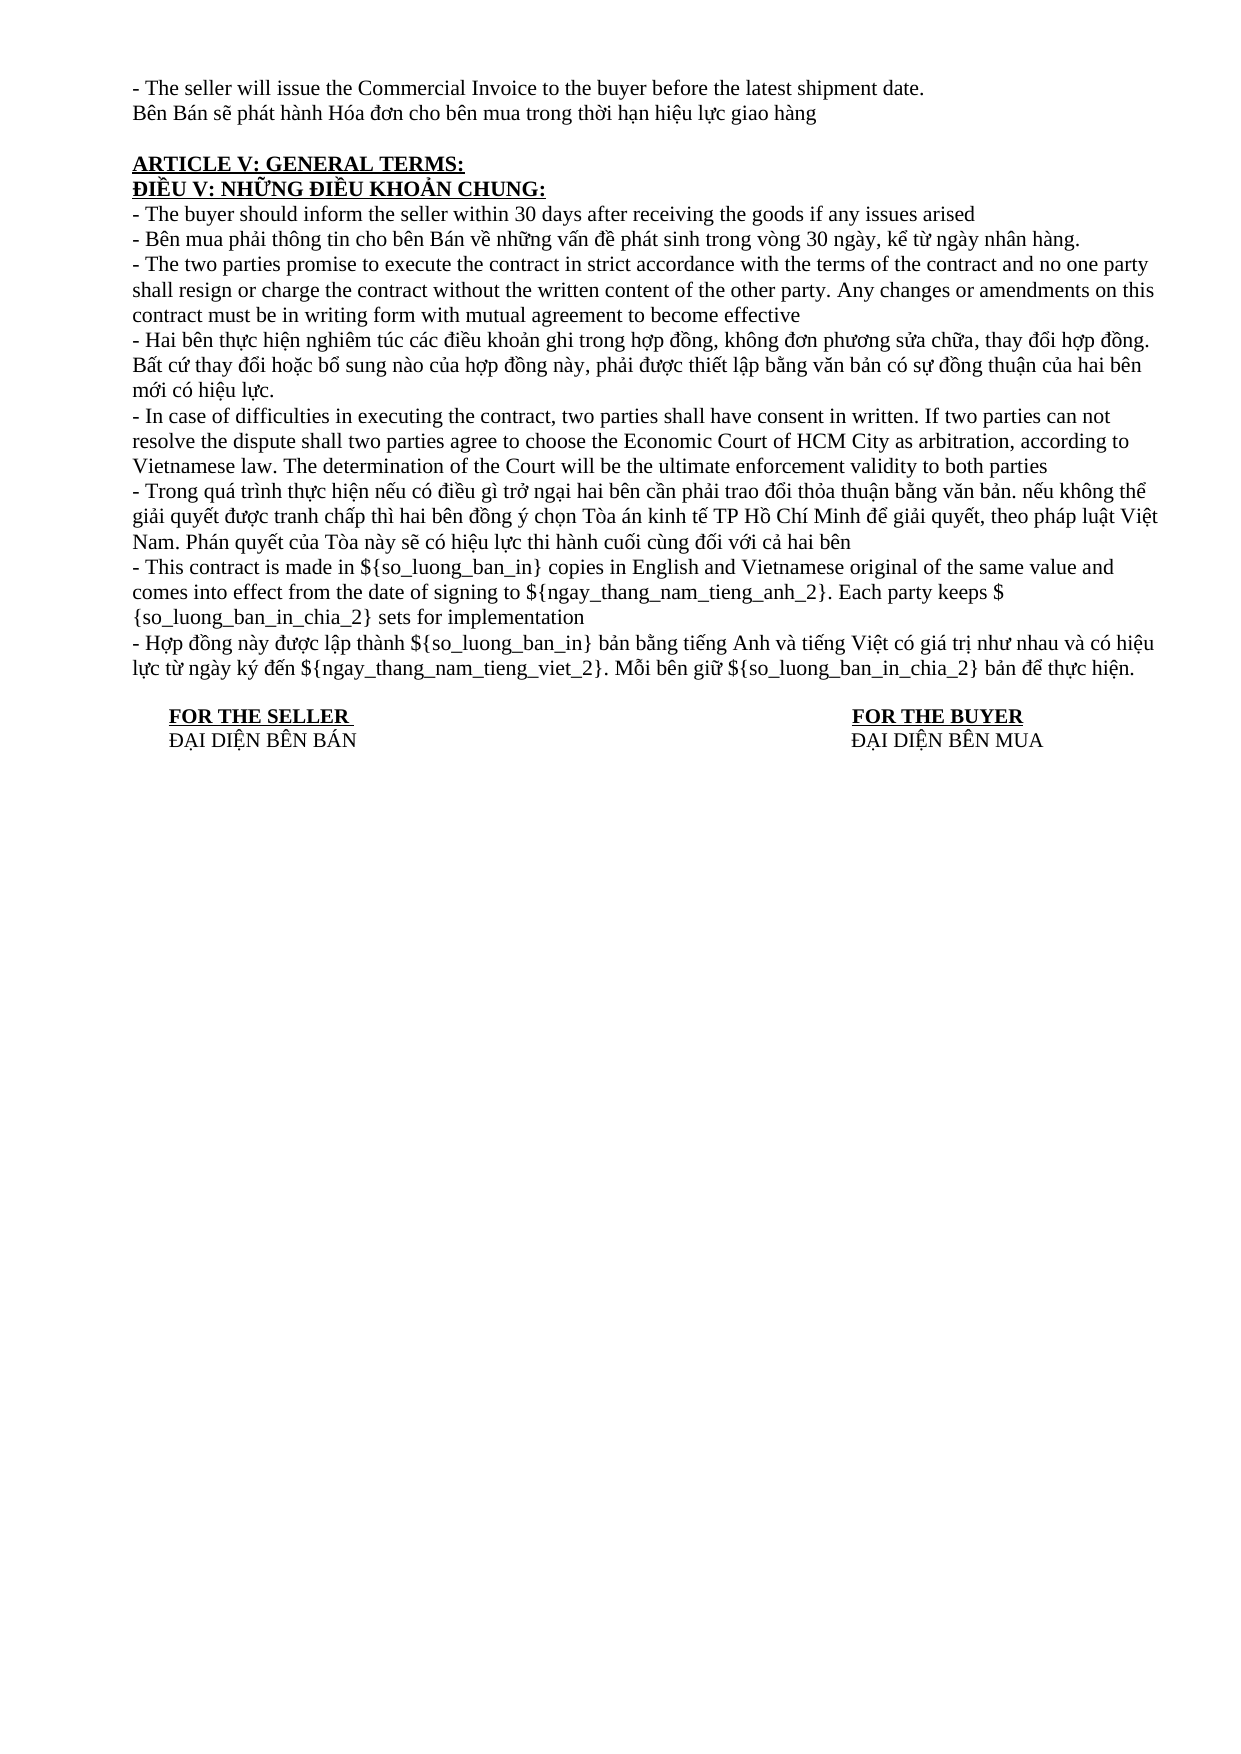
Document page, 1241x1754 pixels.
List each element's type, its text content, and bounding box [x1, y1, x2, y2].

text - The two parties promise to execute the contract in strict accordance with the terms of the contract and no one party shall resign or charge the contract without the written content of the other party. Any changes or amendments on this contract must be in writing form with mutual agreement to become effective [132, 251, 1165, 327]
text - Trong quá trình thực hiện nếu có điều gì trở ngại hai bên cần phải trao đổi thỏa thuận bằng văn bản. nếu không thể giải quyết được tranh chấp thì hai bên đồng ý chọn Tòa án kinh tế TP Hồ Chí Minh để giải quyết, theo pháp luật Việt Nam. Phán quyết của Tòa này sẽ có hiệu lực thi hành cuối cùng đối với cả hai bên [132, 478, 1165, 554]
text - Hai bên thực hiện nghiêm túc các điều khoản ghi trong hợp đồng, không đơn phương sửa chữa, thay đổi hợp đồng. Bất cứ thay đổi hoặc bổ sung nào của hợp đồng này, phải được thiết lập bằng văn bản có sự đồng thuận của hai bên mới có hiệu lực. [132, 327, 1165, 403]
text - Hợp đồng này được lập thành ${so_luong_ban_in} bản bằng tiếng Anh và tiếng Việt có giá trị như nhau và có hiệu lực từ ngày ký đến ${ngay_thang_nam_tieng_viet_2}. Mỗi bên giữ ${so_luong_ban_in_chia_2} bản để thực hiện. [132, 629, 1165, 680]
text ĐIỀU V: NHỮNG ĐIỀU KHOẢN CHUNG: [132, 176, 1165, 201]
text - This contract is made in ${so_luong_ban_in} copies in English and Vietnamese original of the same value and comes into effect from the date of signing to ${ngay_thang_nam_tieng_anh_2}. Each party keeps ${so_luong_ban_in_chia_2} sets for implementation [132, 554, 1165, 629]
text ARTICLE V: GENERAL TERMS: [132, 151, 1165, 176]
text - Bên mua phải thông tin cho bên Bán về những vấn đề phát sinh trong vòng 30 ngày, kể từ ngày nhân hàng. [132, 226, 1165, 251]
text - The seller will issue the Commercial Invoice to the buyer before the latest shipment date. [132, 75, 1165, 100]
text Bên Bán sẽ phát hành Hóa đơn cho bên mua trong thời hạn hiệu lực giao hàng [132, 100, 1165, 125]
text - In case of difficulties in executing the contract, two parties shall have consent in written. If two parties can not resolve the dispute shall two parties agree to choose the Economic Court of HCM City as arbitration, according to Vietnamese law. The determination of the Court will be the ultimate enforcement validity to both parties [132, 403, 1165, 478]
text - The buyer should inform the seller within 30 days after receiving the goods if any issues arised [132, 201, 1165, 226]
text ĐẠI DIỆN BÊN BÁN ĐẠI DIỆN BÊN MUA [132, 728, 1165, 752]
text FOR THE SELLER FOR THE BUYER [132, 704, 1165, 728]
